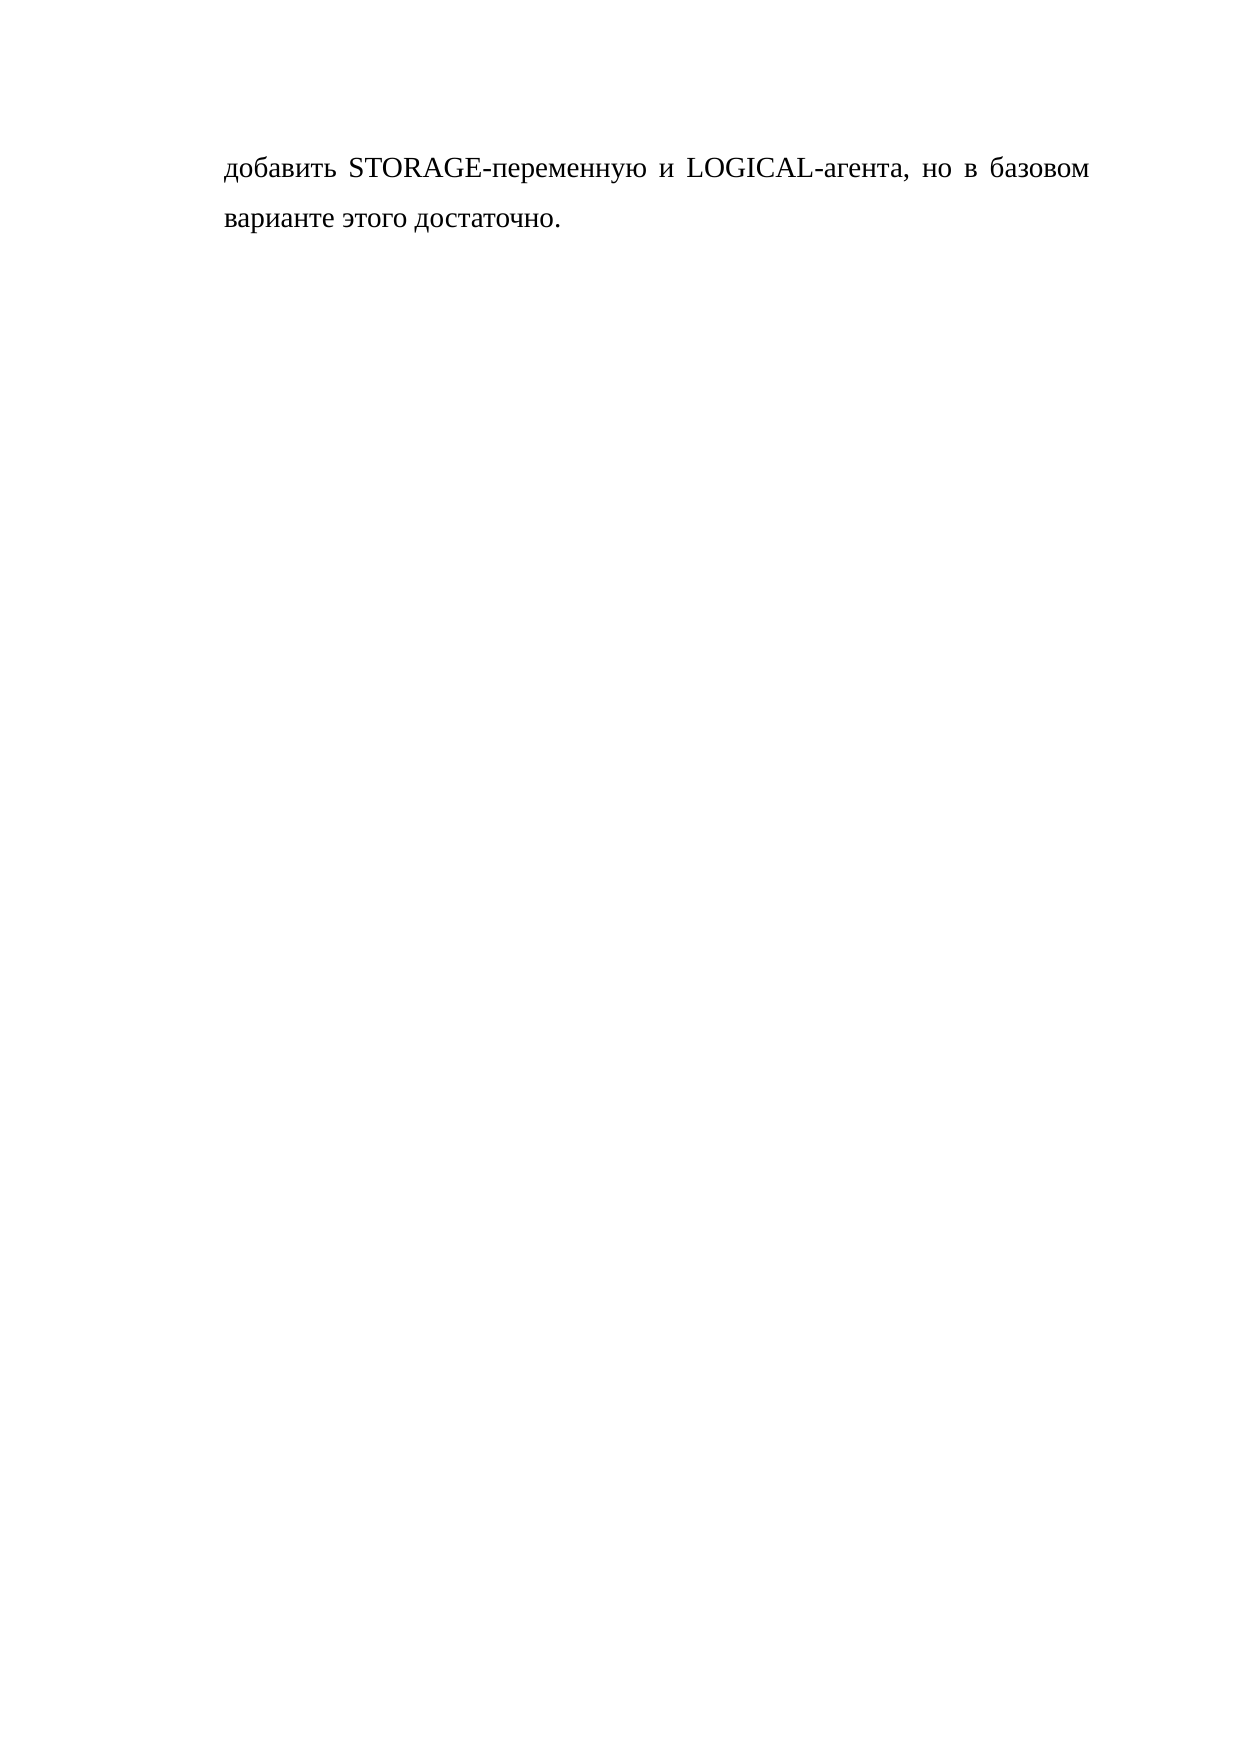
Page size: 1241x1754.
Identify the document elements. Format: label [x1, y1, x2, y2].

list [194, 150, 1090, 234]
